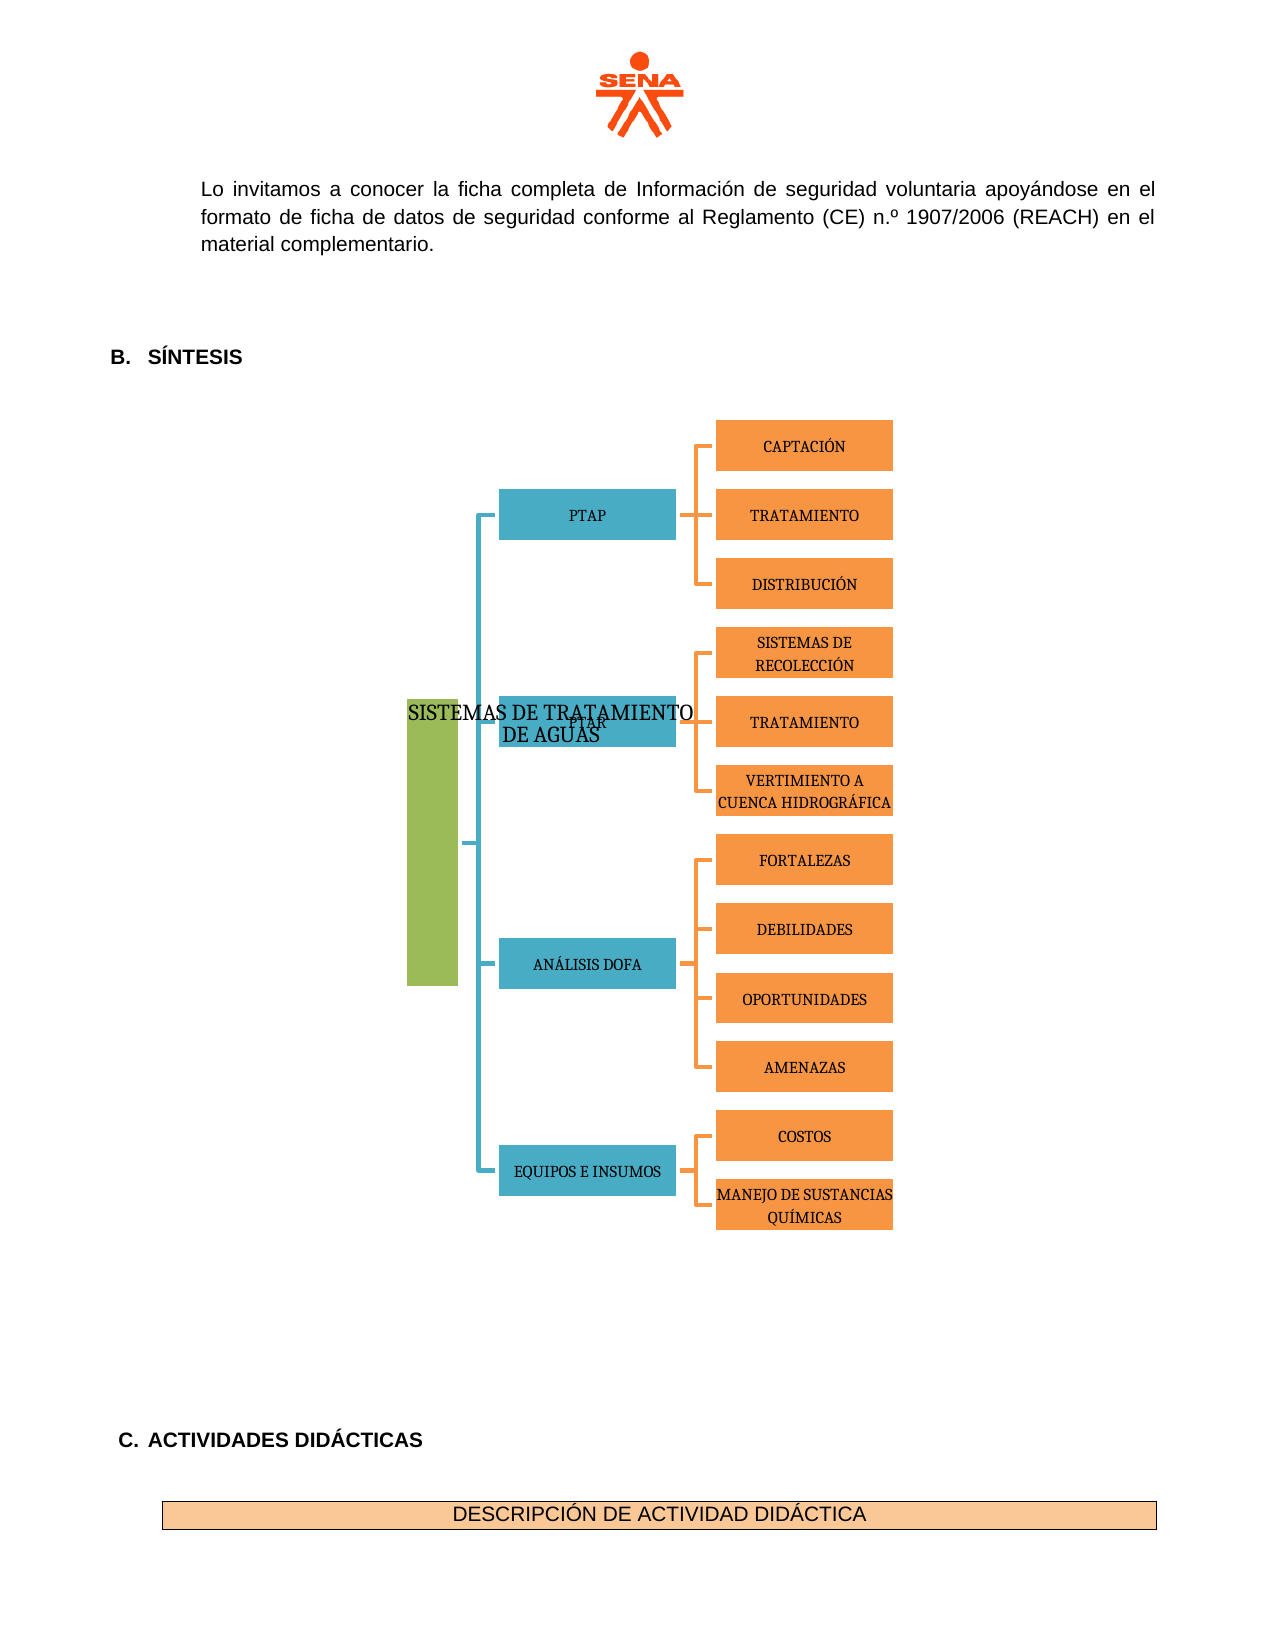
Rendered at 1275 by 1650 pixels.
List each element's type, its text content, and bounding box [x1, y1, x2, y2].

list SÍNTESIS [110, 345, 1157, 369]
text Lo invitamos a conocer la ficha completa de Información de seguridad voluntaria apoyándose en el formato de ficha de datos de seguridad conforme al Reglamento (CE) n.º 1907/2006 (REACH) en el material complementario. [201, 177, 1157, 256]
list ACTIVIDADES DIDÁCTICAS [118, 1428, 1157, 1452]
picture [585, 48, 690, 142]
table_header DESCRIPCIÓN DE ACTIVIDAD DIDÁCTICA [163, 1502, 1156, 1529]
